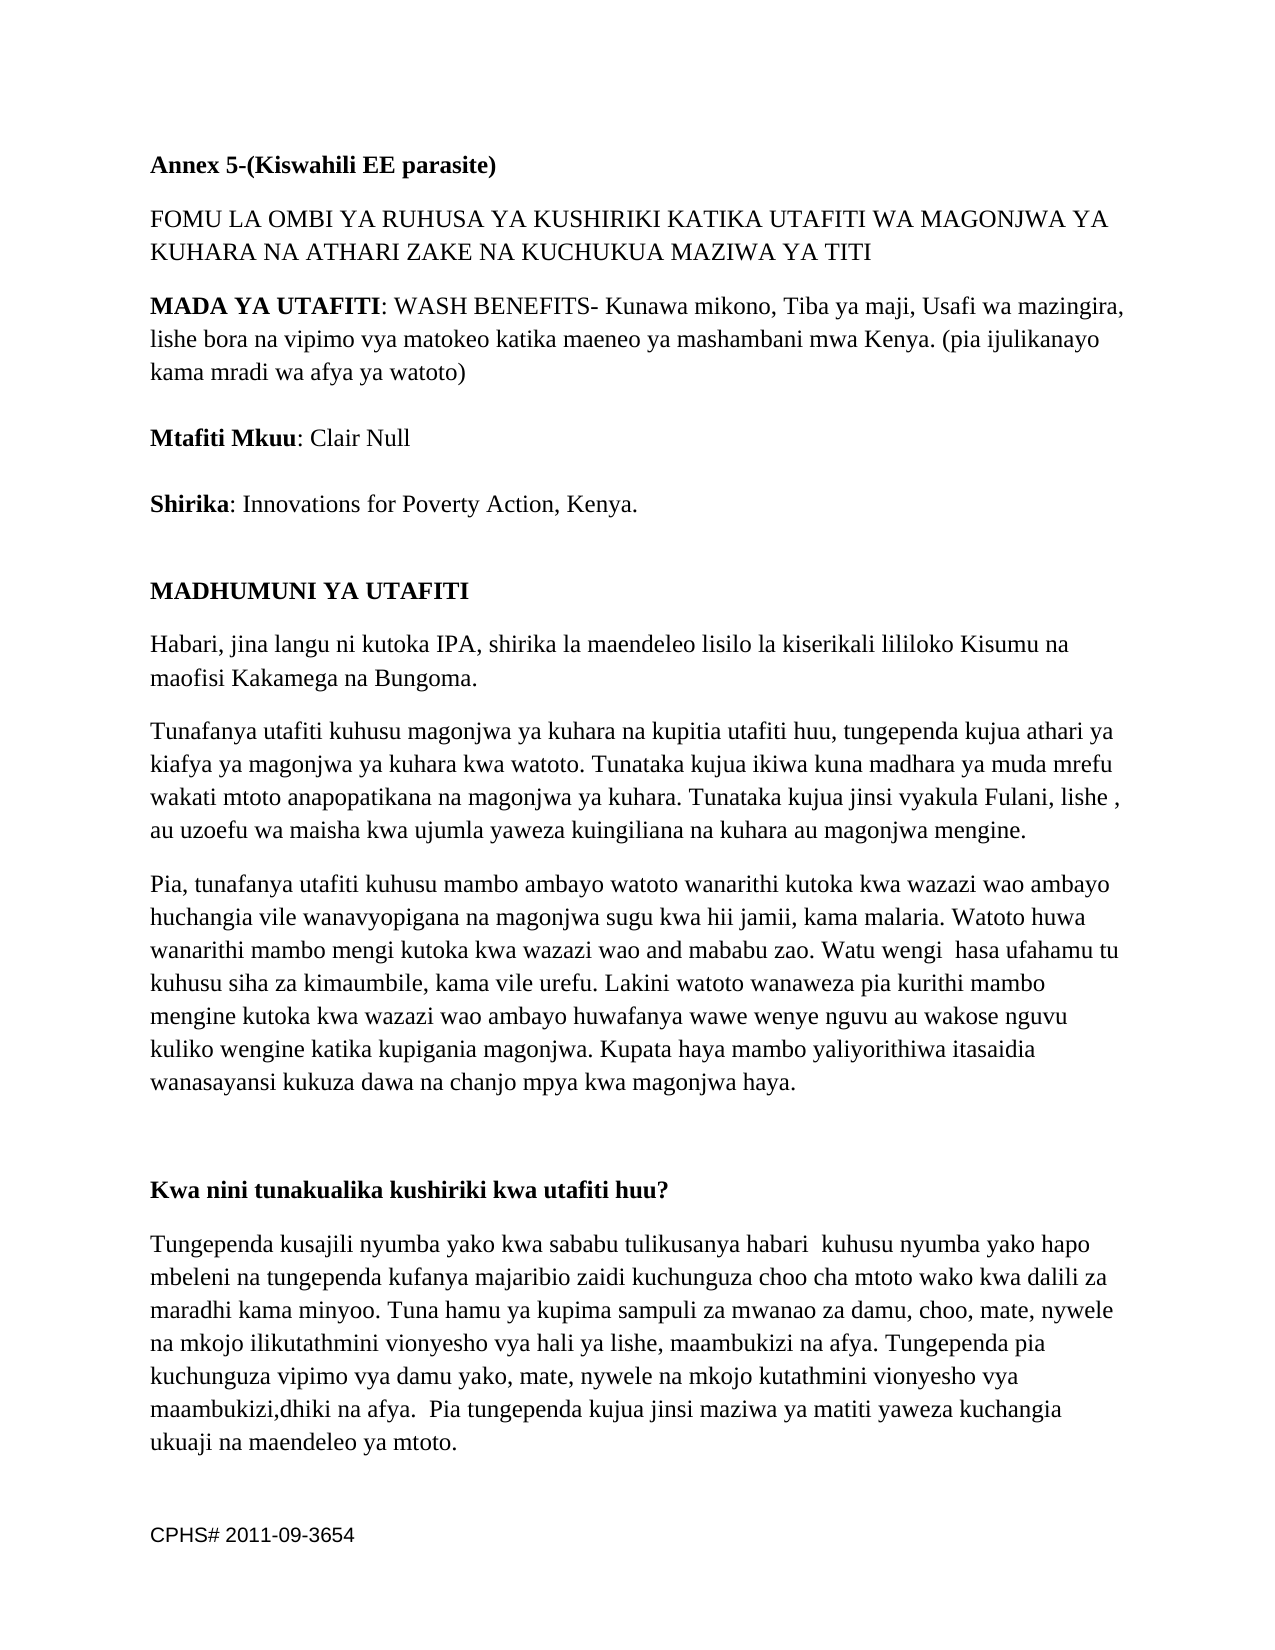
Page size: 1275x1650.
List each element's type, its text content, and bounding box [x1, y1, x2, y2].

text Kwa nini tunakualika kushiriki kwa utafiti huu? [150, 1175, 1125, 1204]
text Tunafanya utafiti kuhusu magonjwa ya kuhara na kupitia utafiti huu, tungependa kujua athari ya kiafya ya magonjwa ya kuhara kwa watoto. Tunataka kujua ikiwa kuna madhara ya muda mrefu wakati mtoto anapopatikana na magonjwa ya kuhara. Tunataka kujua jinsi vyakula Fulani, lishe , au uzoefu wa maisha kwa ujumla yaweza kuingiliana na kuhara au magonjwa mengine. [150, 716, 1125, 844]
text Pia, tunafanya utafiti kuhusu mambo ambayo watoto wanarithi kutoka kwa wazazi wao ambayo huchangia vile wanavyopigana na magonjwa sugu kwa hii jamii, kama malaria. Watoto huwa wanarithi mambo mengi kutoka kwa wazazi wao and mababu zao. Watu wengi hasa ufahamu tu kuhusu siha za kimaumbile, kama vile urefu. Lakini watoto wanaweza pia kurithi mambo mengine kutoka kwa wazazi wao ambayo huwafanya wawe wenye nguvu au wakose nguvu kuliko wengine katika kupigania magonjwa. Kupata haya mambo yaliyorithiwa itasaidia wanasayansi kukuza dawa na chanjo mpya kwa magonjwa haya. [150, 869, 1125, 1096]
text MADHUMUNI YA UTAFITI [150, 576, 1125, 604]
text Mtafiti Mkuu: Clair Null [150, 423, 1125, 452]
text Shirika: Innovations for Poverty Action, Kenya. [150, 489, 1125, 518]
text Annex 5-(Kiswahili EE parasite) [150, 150, 1125, 179]
text Tungependa kusajili nyumba yako kwa sababu tulikusanya habari kuhusu nyumba yako hapo mbeleni na tungependa kufanya majaribio zaidi kuchunguza choo cha mtoto wako kwa dalili za maradhi kama minyoo. Tuna hamu ya kupima sampuli za mwanao za damu, choo, mate, nywele na mkojo ilikutathmini vionyesho vya hali ya lishe, maambukizi na afya. Tungependa pia kuchunguza vipimo vya damu yako, mate, nywele na mkojo kutathmini vionyesho vya maambukizi,dhiki na afya. Pia tungependa kujua jinsi maziwa ya matiti yaweza kuchangia ukuaji na maendeleo ya mtoto. [150, 1229, 1125, 1456]
text MADA YA UTAFITI: WASH BENEFITS- Kunawa mikono, Tiba ya maji, Usafi wa mazingira, lishe bora na vipimo vya matokeo katika maeneo ya mashambani mwa Kenya. (pia ijulikanayo kama mradi wa afya ya watoto) [150, 291, 1125, 386]
text Habari, jina langu ni kutoka IPA, shirika la maendeleo lisilo la kiserikali lililoko Kisumu na maofisi Kakamega na Bungoma. [150, 629, 1125, 691]
text FOMU LA OMBI YA RUHUSA YA KUSHIRIKI KATIKA UTAFITI WA MAGONJWA YA KUHARA NA ATHARI ZAKE NA KUCHUKUA MAZIWA YA TITI [150, 204, 1125, 266]
